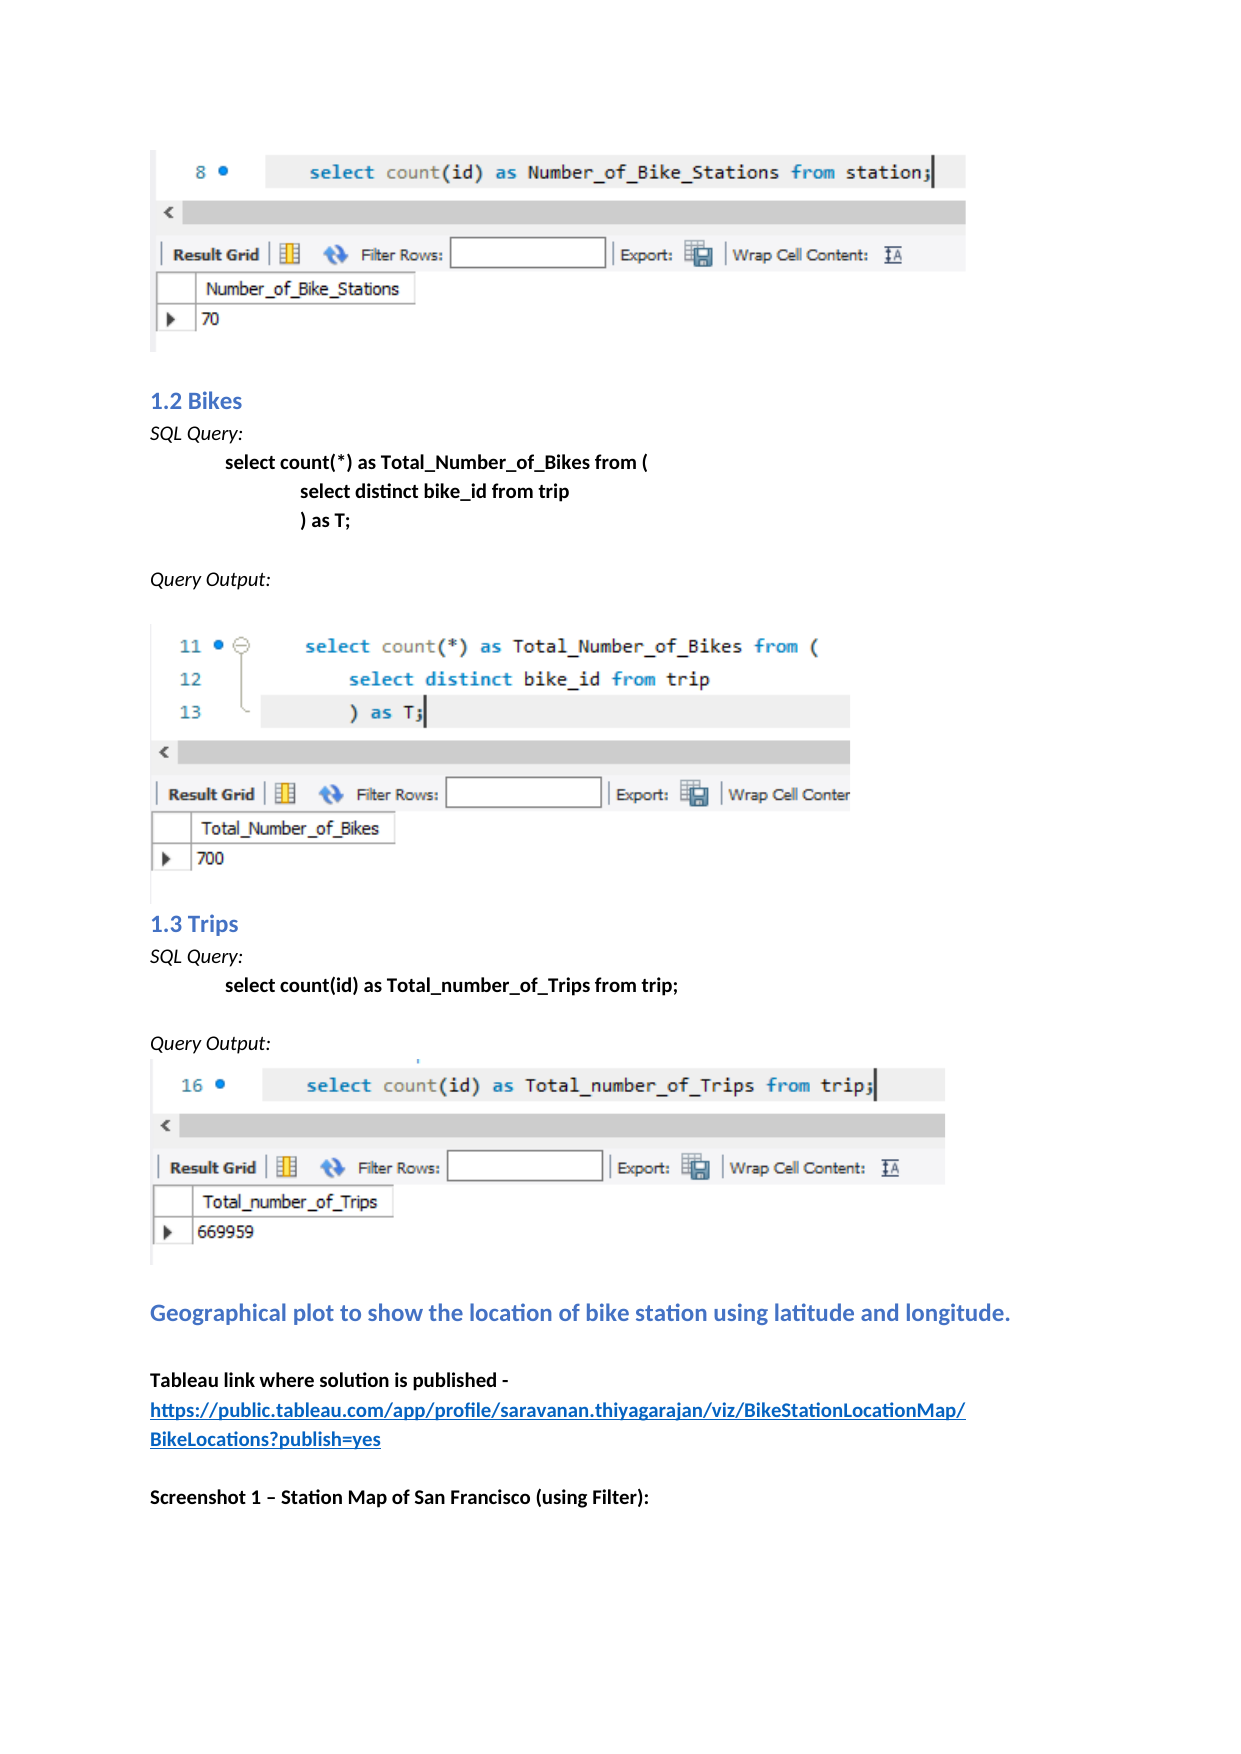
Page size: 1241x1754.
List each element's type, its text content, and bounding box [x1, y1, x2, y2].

picture [150, 1059, 946, 1265]
text 1.3 Trips [150, 908, 1090, 938]
picture [150, 624, 851, 904]
text 1.2 Bikes [150, 385, 1090, 415]
text SQL Query: [150, 420, 1090, 445]
picture [150, 150, 966, 352]
text ) as T; [150, 507, 1090, 533]
text Tableau link where solution is published - https://public.tableau.com/app/profile/saravanan.thiyagarajan/viz/BikeStationLocationMap/BikeLocations?publish=yes [150, 1368, 1090, 1451]
text Screenshot 1 – Station Map of San Francisco (using Filter): [150, 1484, 1090, 1510]
text Query Output: [150, 566, 1090, 591]
text SQL Query: [150, 943, 1090, 968]
text select count(*) as Total_Number_of_Bikes from ( [150, 449, 1090, 474]
text select count(id) as Total_number_of_Trips from trip; [150, 972, 1090, 997]
text Geographical plot to show the location of bike station using latitude and longitude. [150, 1298, 1090, 1328]
text Query Output: [150, 1030, 1090, 1056]
text select distinct bike_id from trip [225, 478, 1090, 504]
